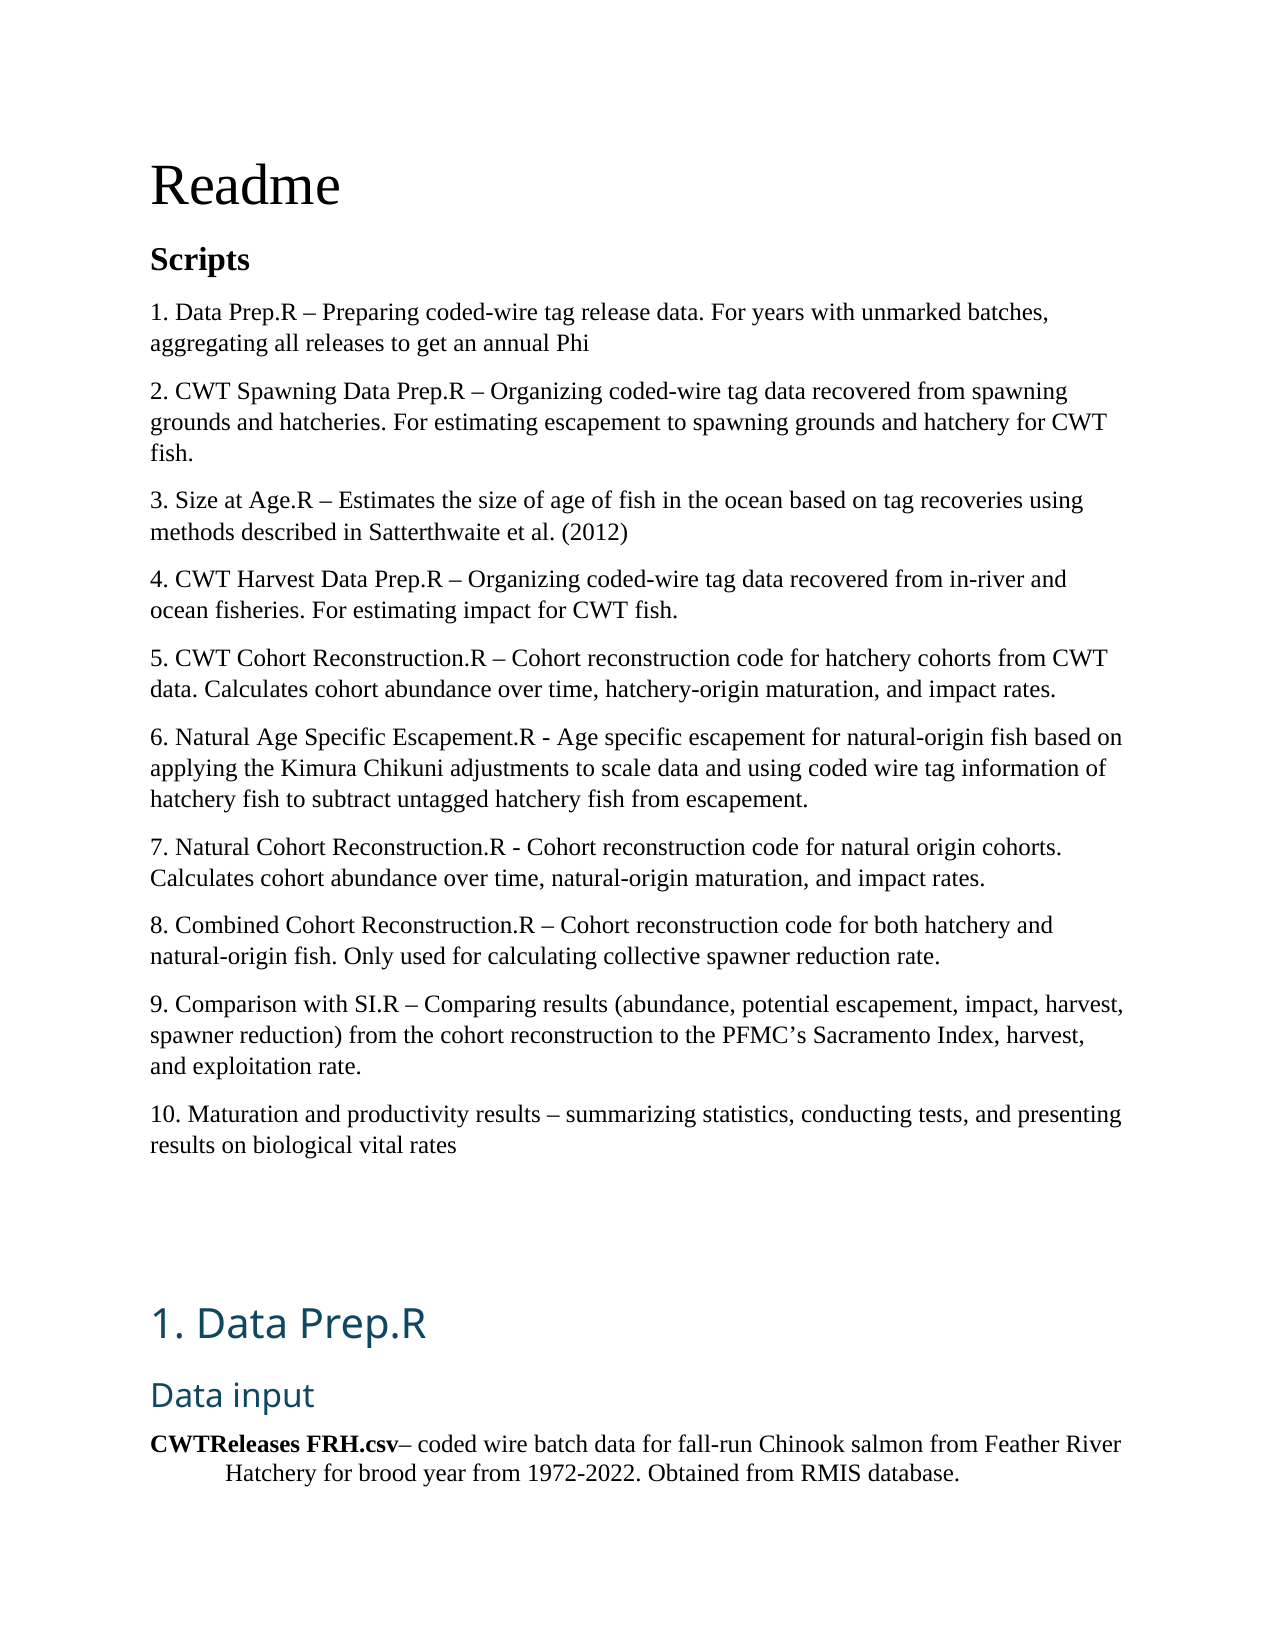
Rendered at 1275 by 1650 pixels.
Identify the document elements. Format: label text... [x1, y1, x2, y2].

text 10. Maturation and productivity results – summarizing statistics, conducting tests, and presenting results on biological vital rates [150, 1099, 1125, 1159]
text 3. Size at Age.R – Estimates the size of age of fish in the ocean based on tag recoveries using methods described in Satterthwaite et al. (2012) [150, 486, 1125, 545]
text Readme [150, 150, 1125, 217]
text CWTReleases FRH.csv– coded wire batch data for fall-run Chinook salmon from Feather River Hatchery for brood year from 1972-2022. Obtained from RMIS database. [150, 1429, 1125, 1487]
text 7. Natural Cohort Reconstruction.R - Cohort reconstruction code for natural origin cohorts. Calculates cohort abundance over time, natural-origin maturation, and impact rates. [150, 832, 1125, 891]
text 8. Combined Cohort Reconstruction.R – Cohort reconstruction code for both hatchery and natural-origin fish. Only used for calculating collective spawner reduction rate. [150, 910, 1125, 970]
text 6. Natural Age Specific Escapement.R - Age specific escapement for natural-origin fish based on applying the Kimura Chikuni adjustments to scale data and using coded wire tag information of hatchery fish to subtract untagged hatchery fish from escapement. [150, 722, 1125, 813]
text 9. Comparison with SI.R – Comparing results (abundance, potential escapement, impact, harvest, spawner reduction) from the cohort reconstruction to the PFMC’s Sacramento Index, harvest, and exploitation rate. [150, 989, 1125, 1080]
subtitle Data input [150, 1372, 1125, 1417]
text 2. CWT Spawning Data Prep.R – Organizing coded-wire tag data recovered from spawning grounds and hatcheries. For estimating escapement to spawning grounds and hatchery for CWT fish. [150, 376, 1125, 467]
text 5. CWT Cohort Reconstruction.R – Cohort reconstruction code for hatchery cohorts from CWT data. Calculates cohort abundance over time, hatchery-origin maturation, and impact rates. [150, 643, 1125, 703]
text 1. Data Prep.R – Preparing coded-wire tag release data. For years with unmarked batches, aggregating all releases to get an annual Phi [150, 297, 1125, 357]
subtitle 1. Data Prep.R [150, 1294, 1125, 1351]
text Scripts [150, 239, 1125, 277]
text 4. CWT Harvest Data Prep.R – Organizing coded-wire tag data recovered from in-river and ocean fisheries. For estimating impact for CWT fish. [150, 564, 1125, 624]
